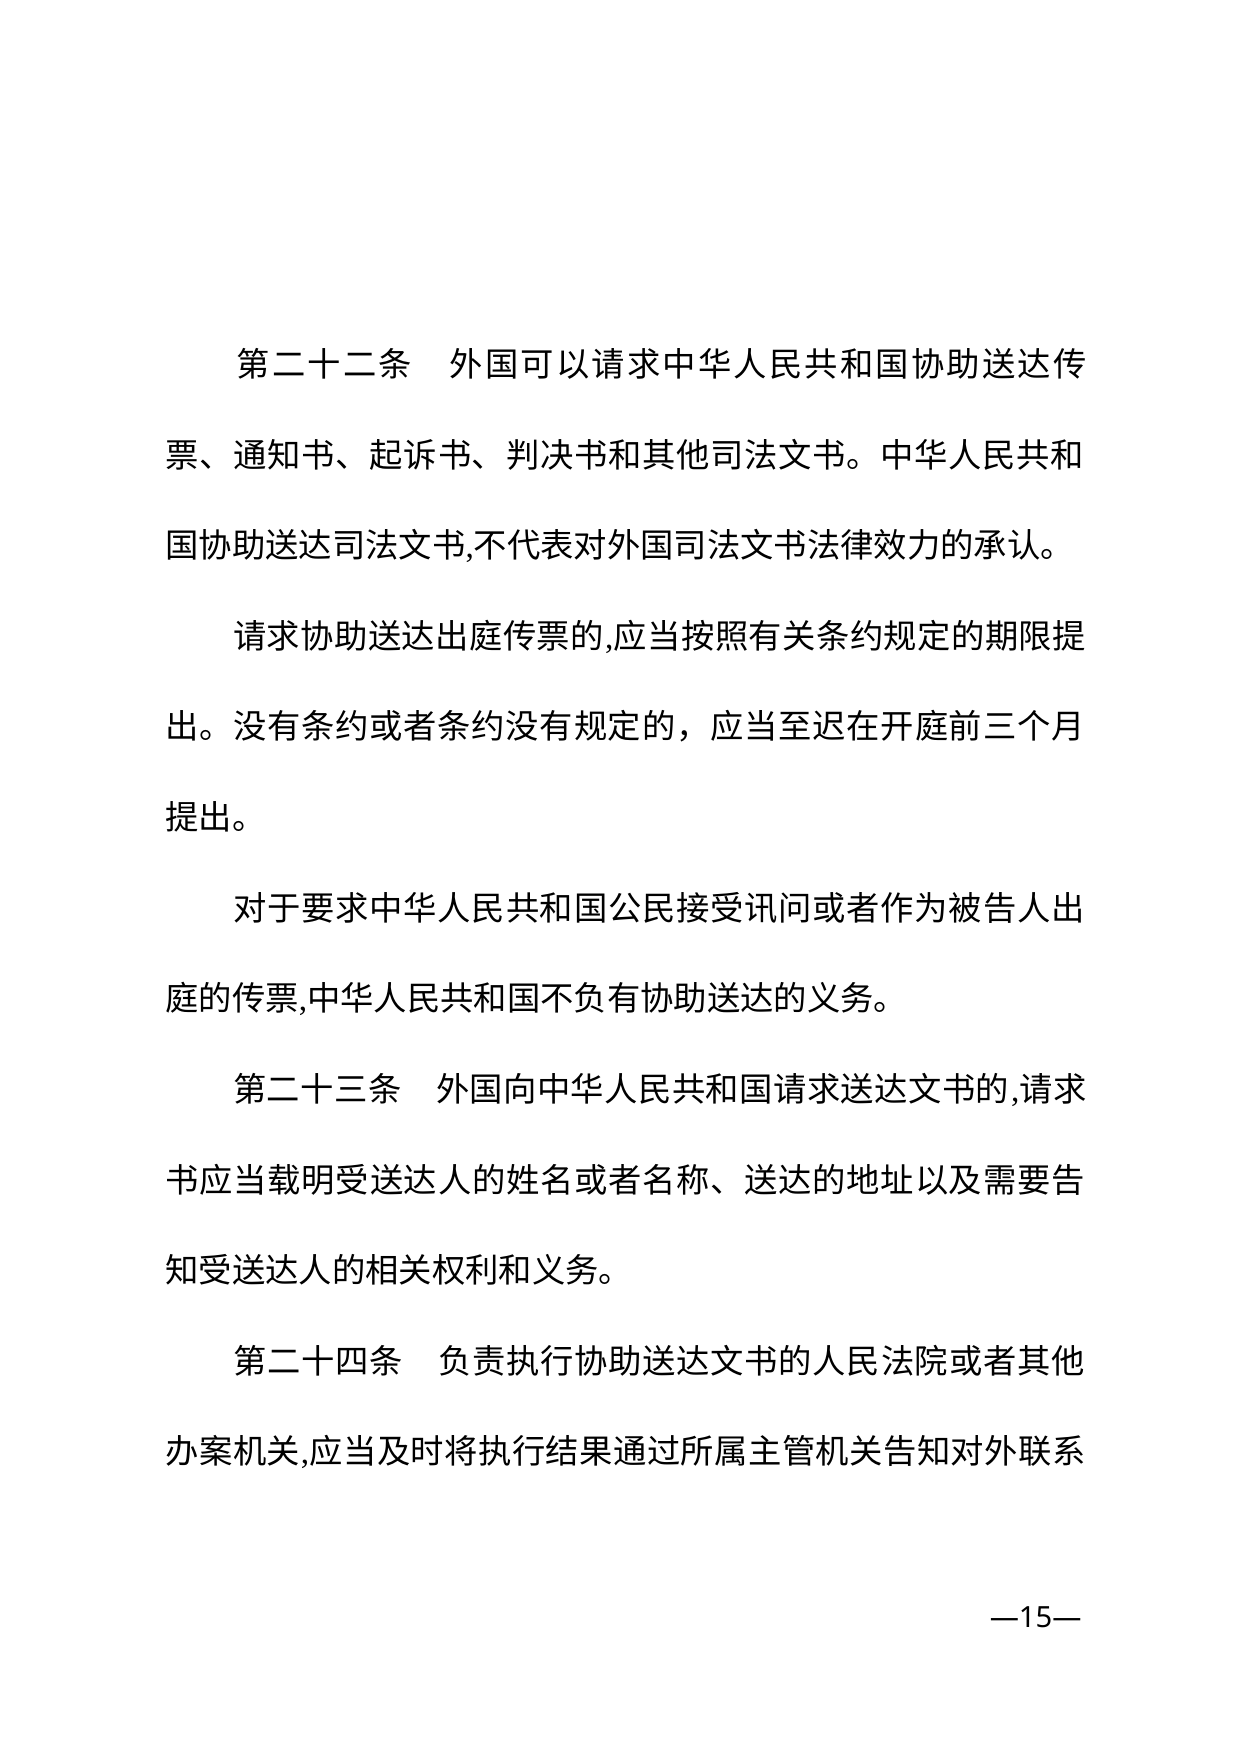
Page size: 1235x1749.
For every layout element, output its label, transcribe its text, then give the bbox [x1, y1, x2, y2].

text 第二十二条 外国可以请求中华人民共和国协助送达传票、通知书、起诉书、判决书和其他司法文书。中华人民共和国协助送达司法文书,不代表对外国司法文书法律效力的承认。 [165, 317, 1087, 588]
text 第二十三条 外国向中华人民共和国请求送达文书的,请求书应当载明受送达人的姓名或者名称、送达的地址以及需要告知受送达人的相关权利和义务。 [165, 1042, 1087, 1313]
text 对于要求中华人民共和国公民接受讯问或者作为被告人出庭的传票,中华人民共和国不负有协助送达的义务。 [165, 860, 1087, 1042]
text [165, 1313, 1087, 1495]
text 请求协助送达出庭传票的,应当按照有关条约规定的期限提出。没有条约或者条约没有规定的，应当至迟在开庭前三个月提出。 [165, 588, 1087, 860]
